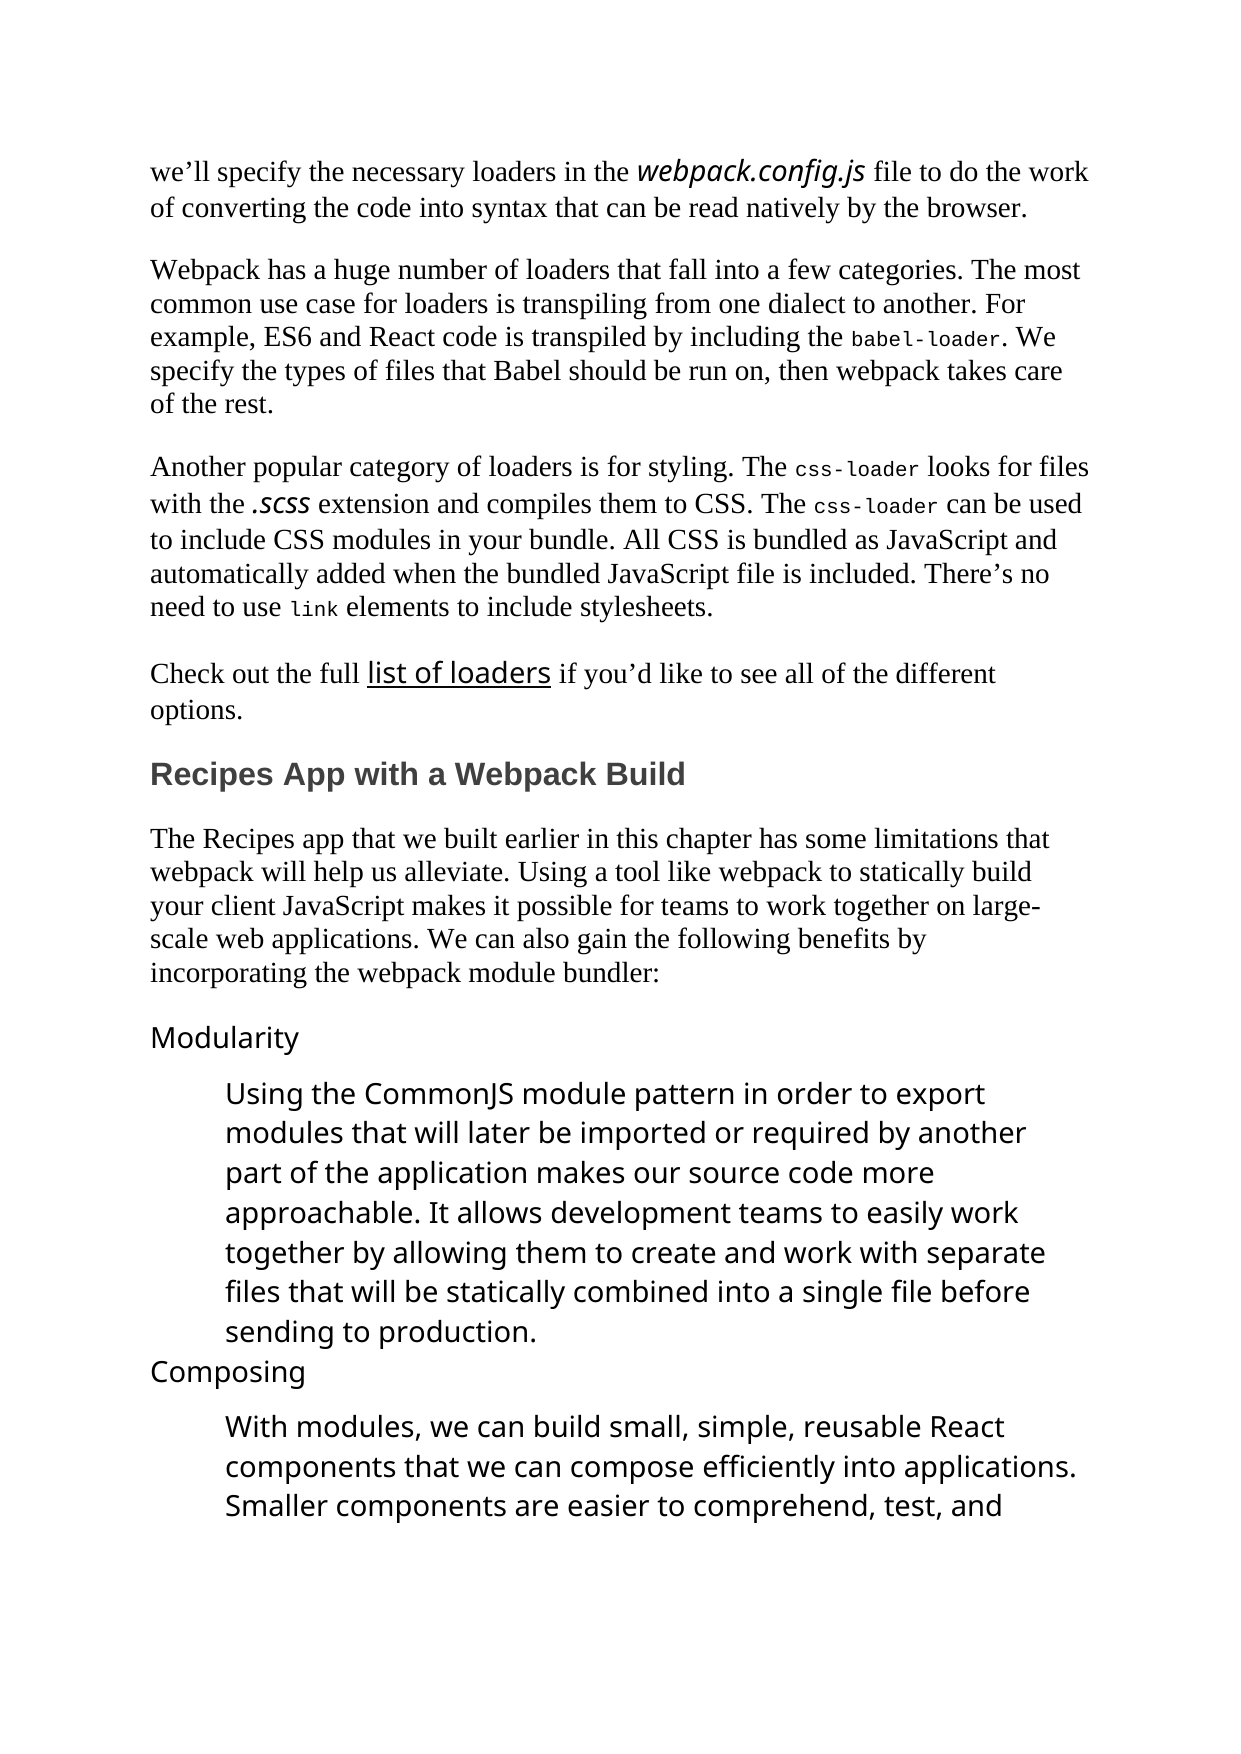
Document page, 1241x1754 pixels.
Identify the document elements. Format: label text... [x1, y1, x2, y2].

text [225, 1406, 1090, 1525]
text Webpack has a huge number of loaders that fall into a few categories. The most common use case for loaders is transpiling from one dialect to another. For example, ES6 and React code is transpiled by including the babel-loader. We specify the types of files that Babel should be run on, then webpack takes care of the rest. [150, 252, 1090, 420]
text Check out the full list of loaders if you’d like to see all of the different options. [150, 652, 1090, 726]
text Composing [150, 1351, 1090, 1391]
text The Recipes app that we built earlier in this chapter has some limitations that webpack will help us alleviate. Using a tool like webpack to statically build your client JavaScript makes it possible for teams to work together on large-scale web applications. We can also gain the following benefits by incorporating the webpack module bundler: [150, 821, 1090, 989]
text Using the CommonJS module pattern in order to export modules that will later be imported or required by another part of the application makes our source code more approachable. It allows development teams to easily work together by allowing them to create and work with separate files that will be statically combined into a single file before sending to production. [225, 1073, 1090, 1351]
text Modularity [150, 1018, 1090, 1057]
text Recipes App with a Webpack Build [150, 755, 1090, 792]
text Another popular category of loaders is for styling. The css-loader looks for files with the .scss extension and compiles them to CSS. The css-loader can be used to include CSS modules in your bundle. All CSS is bundled as JavaScript and automatically added when the bundled JavaScript file is included. There’s no need to use link elements to include stylesheets. [150, 449, 1090, 623]
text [150, 150, 1090, 223]
